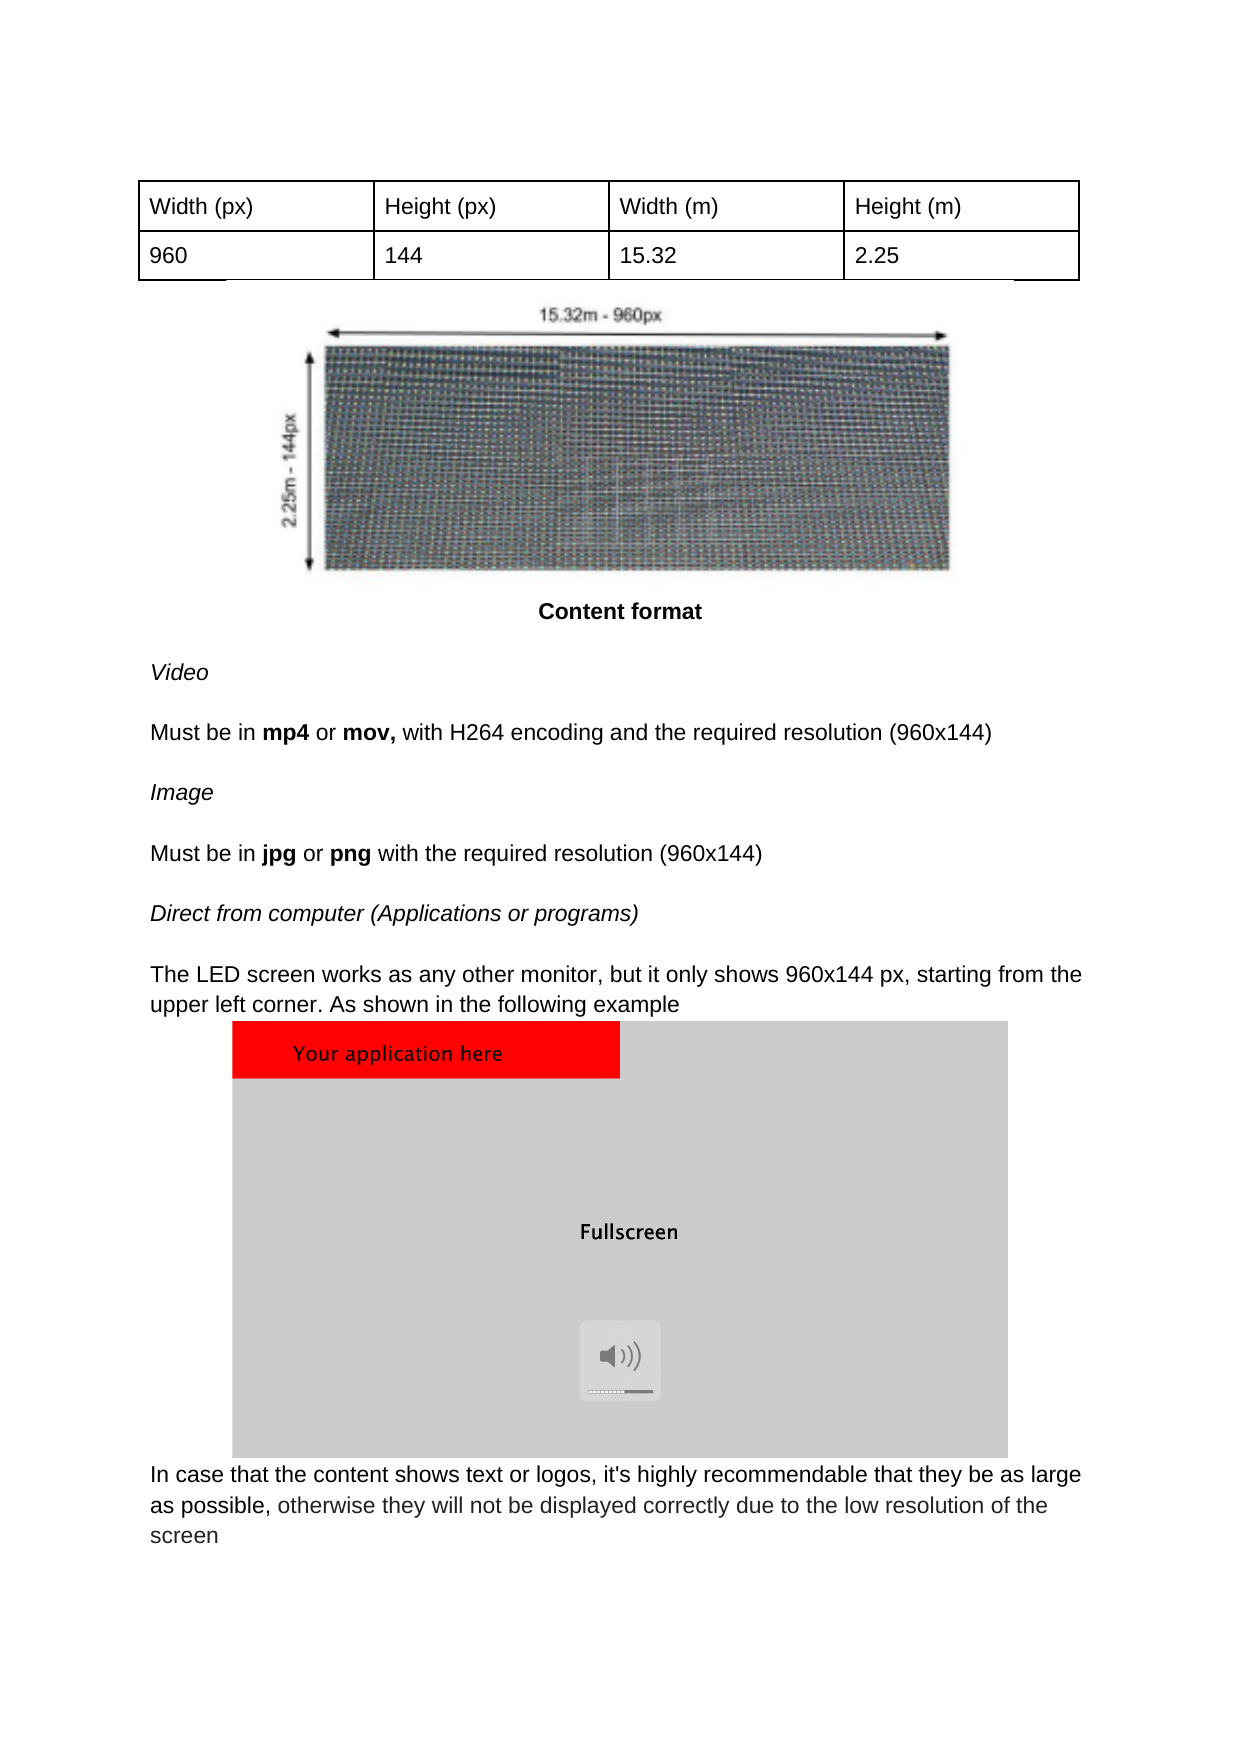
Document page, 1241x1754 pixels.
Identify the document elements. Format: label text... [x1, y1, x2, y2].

table_cell 144 [375, 232, 608, 279]
text Direct from computer (Applications or programs) [150, 900, 1090, 926]
text Content format [150, 598, 1090, 624]
picture [226, 280, 1014, 595]
text In case that the content shows text or logos, it's highly recommendable that they be as large as possible, otherwise they will not be displayed correctly due to the low resolution of the screen [150, 1461, 1090, 1548]
text Image [150, 779, 1090, 806]
table_header Height (m) [845, 182, 1078, 229]
text The LED screen works as any other monitor, but it only shows 960x144 px, starting from the upper left corner. As shown in the following example [150, 961, 1090, 1017]
table_header Height (px) [375, 182, 608, 229]
table_cell 2.25 [845, 232, 1078, 279]
text Must be in mp4 or mov, with H264 encoding and the required resolution (960x144) [150, 719, 1090, 745]
text Must be in jpg or png with the required resolution (960x144) [150, 840, 1090, 866]
table_header Width (px) [140, 182, 373, 229]
text Video [150, 658, 1090, 685]
picture [232, 1021, 1008, 1458]
table_cell 960 [140, 232, 373, 279]
table_header Width (m) [610, 182, 843, 229]
table_cell 15.32 [610, 232, 843, 279]
